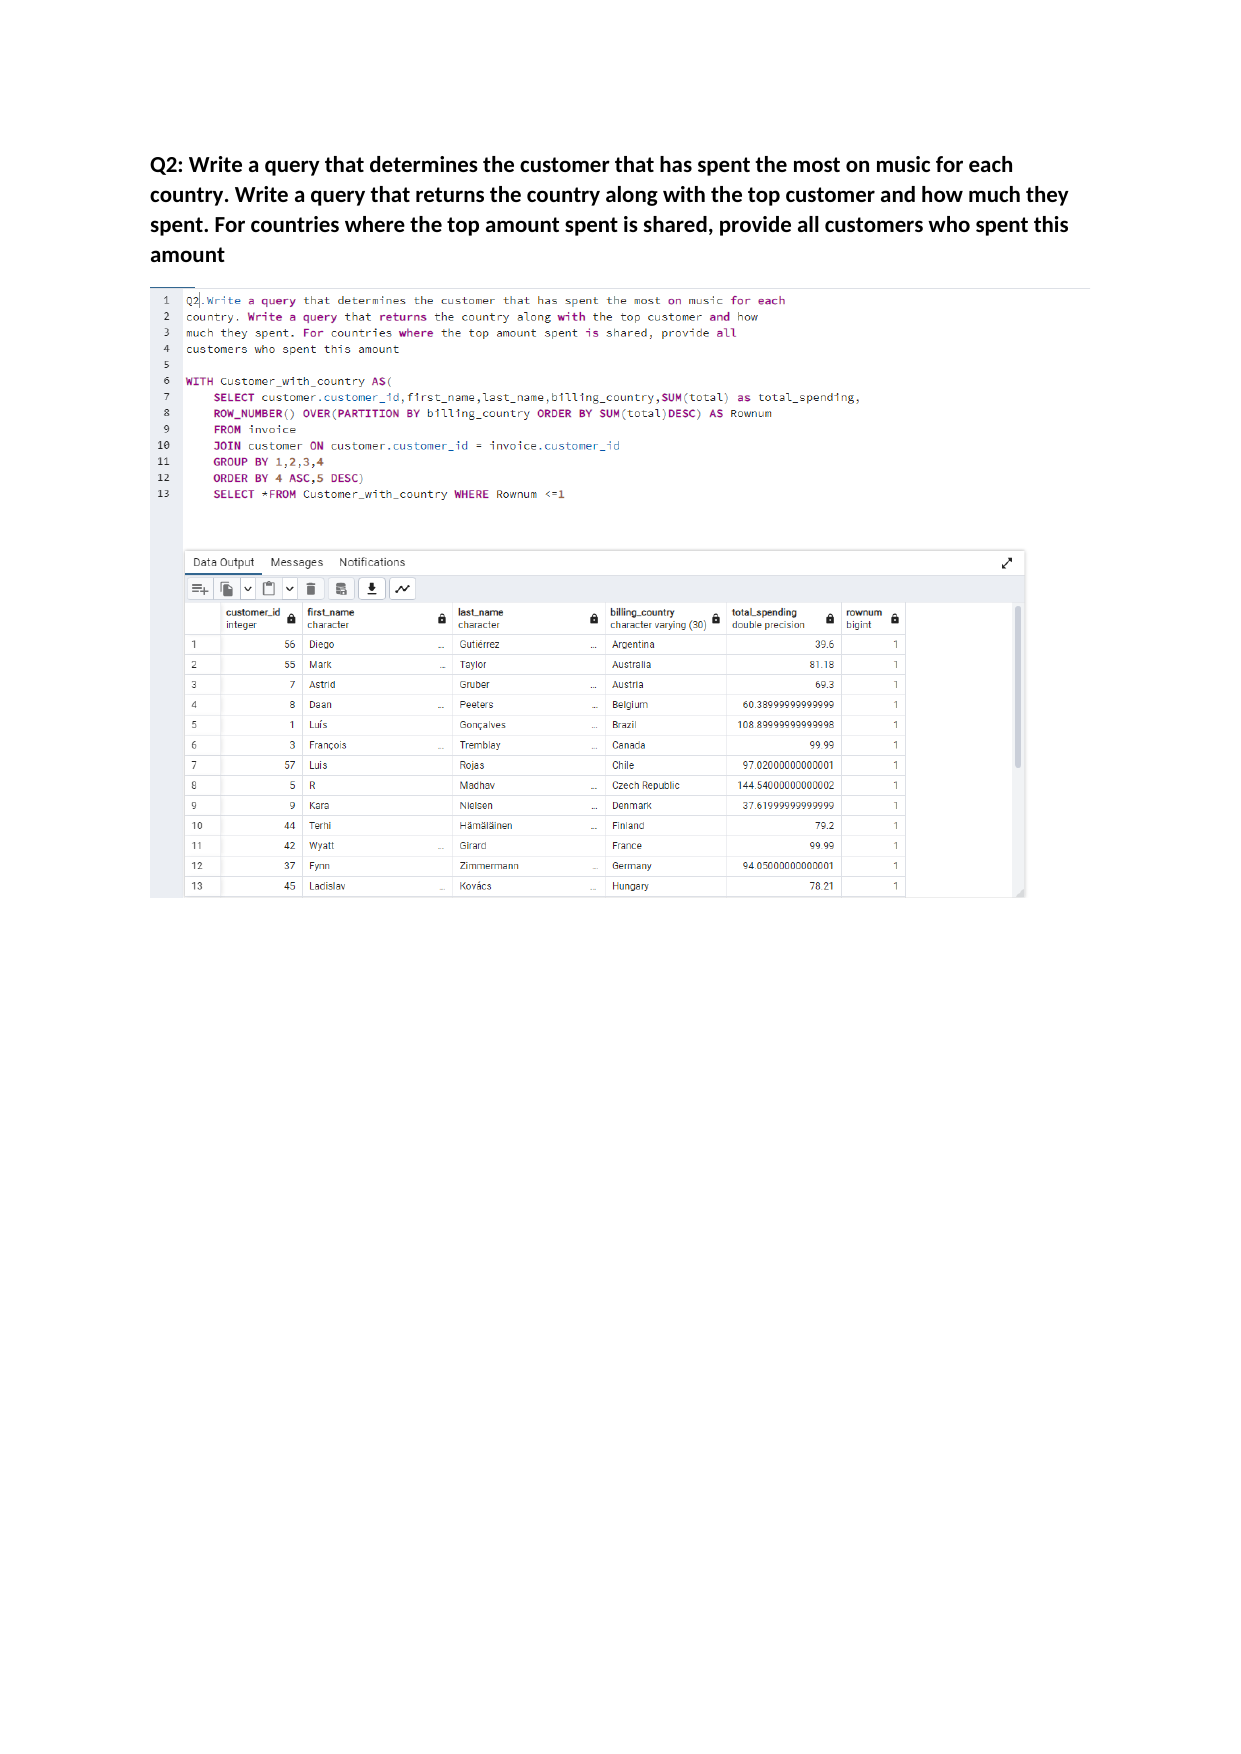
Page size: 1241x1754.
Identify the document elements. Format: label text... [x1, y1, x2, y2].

text Q2: Write a query that determines the customer that has spent the most on music for each country. Write a query that returns the country along with the top customer and how much they spent. For countries where the top amount spent is shared, provide all customers who spent this amount [150, 150, 1090, 269]
picture [150, 287, 1091, 898]
